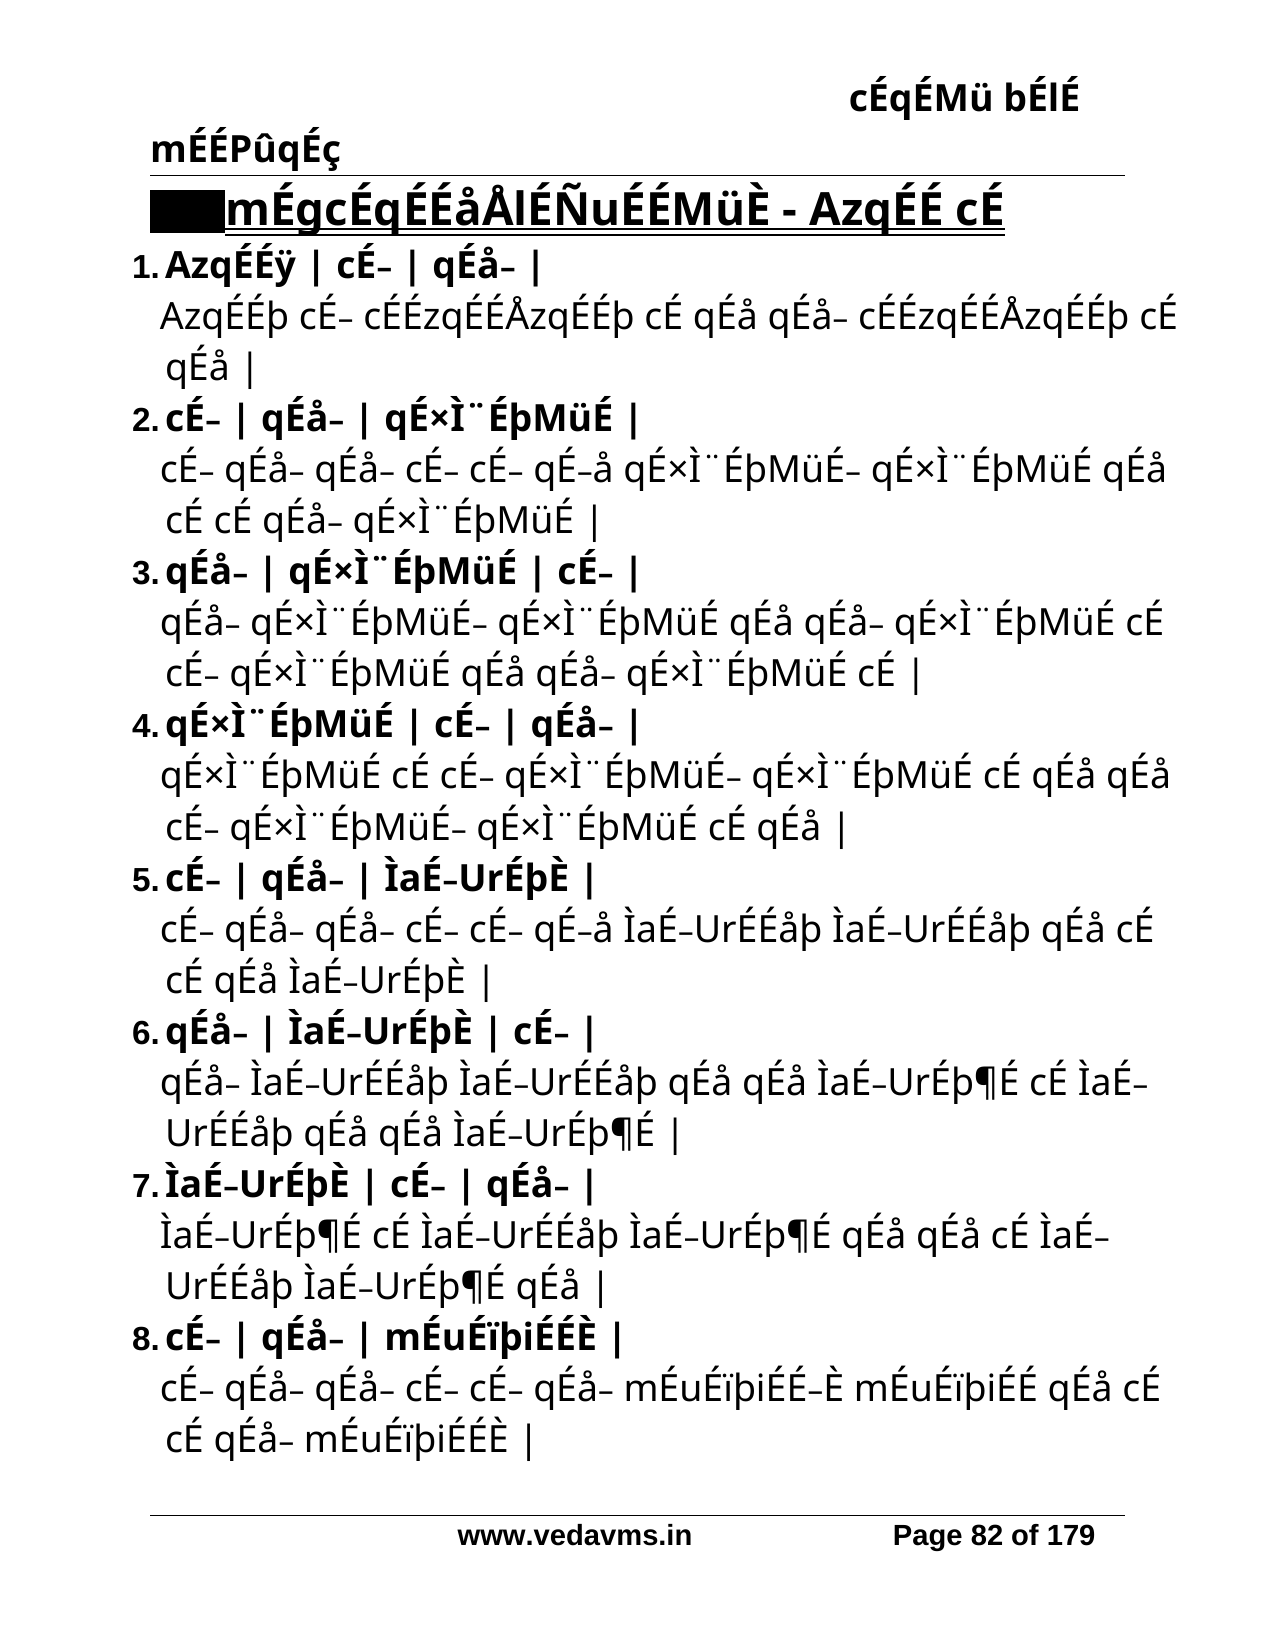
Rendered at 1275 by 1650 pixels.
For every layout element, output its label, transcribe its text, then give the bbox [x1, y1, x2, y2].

text cÉ– qÉå– qÉå– cÉ– cÉ– qÉå– mÉuÉïþiÉÉ–È mÉuÉïþiÉÉ qÉå cÉ cÉ qÉå– mÉuÉïþiÉÉÈ | [159, 1361, 1184, 1463]
list qÉå– | qÉ×Ì¨ÉþMüÉ | cÉ– | [159, 545, 1184, 596]
text AzqÉÉþ cÉ– cÉÉzqÉÉÅzqÉÉþ cÉ qÉå qÉå– cÉÉzqÉÉÅzqÉÉþ cÉ qÉå | [159, 289, 1184, 392]
list qÉå– | ÌaÉ–UrÉþÈ | cÉ– | [159, 1004, 1184, 1055]
list AzqÉÉÿ | cÉ– | qÉå– | [159, 238, 1183, 289]
text ÌaÉ–UrÉþ¶É cÉ ÌaÉ–UrÉÉåþ ÌaÉ–UrÉþ¶É qÉå qÉå cÉ ÌaÉ–UrÉÉåþ ÌaÉ–UrÉþ¶É qÉå | [159, 1208, 1184, 1310]
text cÉ– qÉå– qÉå– cÉ– cÉ– qÉ–å qÉ×Ì¨ÉþMüÉ– qÉ×Ì¨ÉþMüÉ qÉå cÉ cÉ qÉå– qÉ×Ì¨ÉþMüÉ | [159, 443, 1184, 545]
text qÉ×Ì¨ÉþMüÉ cÉ cÉ– qÉ×Ì¨ÉþMüÉ– qÉ×Ì¨ÉþMüÉ cÉ qÉå qÉå cÉ– qÉ×Ì¨ÉþMüÉ– qÉ×Ì¨ÉþMüÉ cÉ qÉå | [159, 749, 1184, 851]
text qÉå– qÉ×Ì¨ÉþMüÉ– qÉ×Ì¨ÉþMüÉ qÉå qÉå– qÉ×Ì¨ÉþMüÉ cÉ cÉ– qÉ×Ì¨ÉþMüÉ qÉå qÉå– qÉ×Ì¨ÉþMüÉ cÉ | [159, 596, 1184, 698]
text qÉå– ÌaÉ–UrÉÉåþ ÌaÉ–UrÉÉåþ qÉå qÉå ÌaÉ–UrÉþ¶É cÉ ÌaÉ–UrÉÉåþ qÉå qÉå ÌaÉ–UrÉþ¶É | [159, 1055, 1184, 1157]
list cÉ– | qÉå– | ÌaÉ–UrÉþÈ | [159, 851, 1184, 902]
subtitle mÉgcÉqÉÉåÅlÉÑuÉÉMüÈ - AzqÉÉ cÉ [150, 176, 1125, 238]
text cÉ– qÉå– qÉå– cÉ– cÉ– qÉ–å ÌaÉ–UrÉÉåþ ÌaÉ–UrÉÉåþ qÉå cÉ cÉ qÉå ÌaÉ–UrÉþÈ | [159, 902, 1184, 1004]
list cÉ– | qÉå– | mÉuÉïþiÉÉÈ | [159, 1310, 1184, 1361]
list ÌaÉ–UrÉþÈ | cÉ– | qÉå– | [159, 1157, 1184, 1208]
list qÉ×Ì¨ÉþMüÉ | cÉ– | qÉå– | [159, 698, 1184, 749]
list cÉ– | qÉå– | qÉ×Ì¨ÉþMüÉ | [159, 392, 1184, 443]
